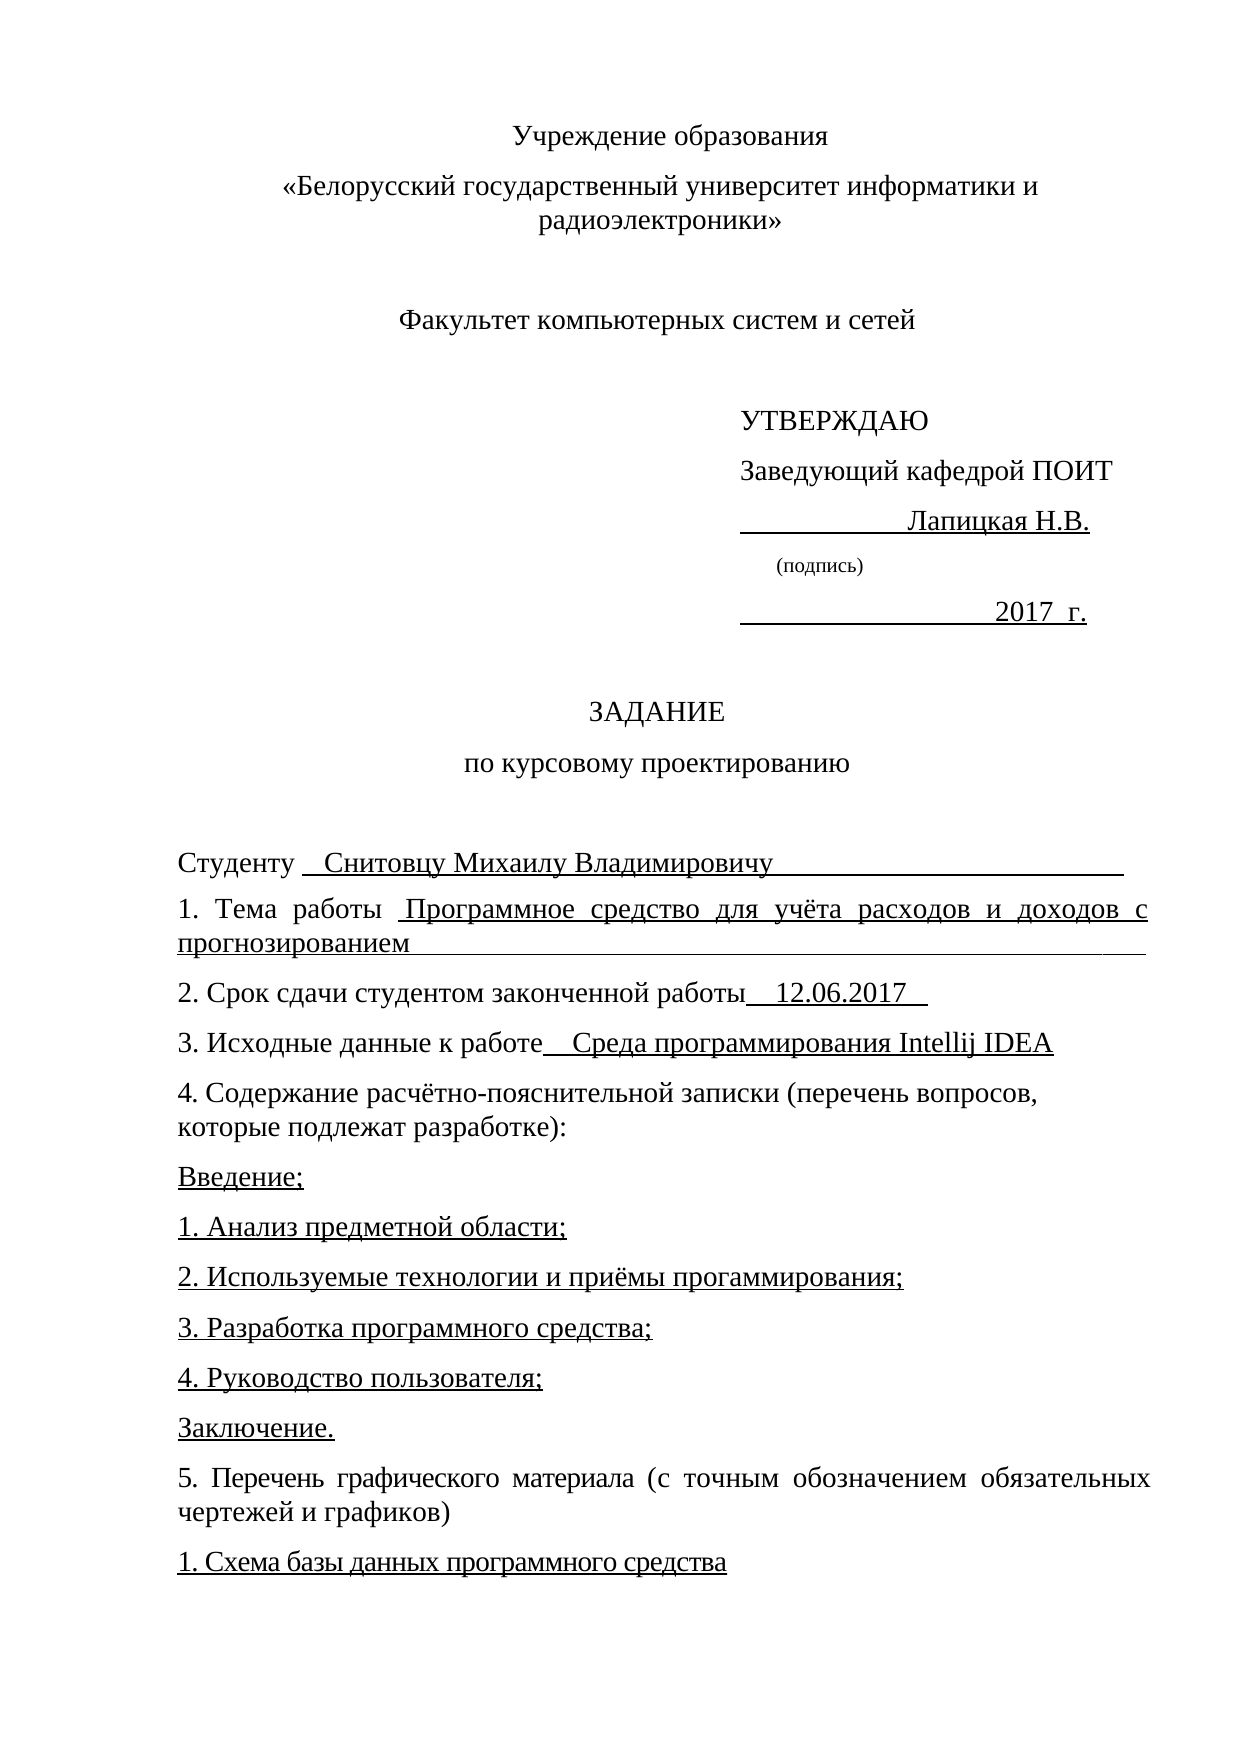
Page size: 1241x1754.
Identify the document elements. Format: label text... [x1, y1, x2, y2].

text 1. Анализ предметной области; [177, 1209, 1148, 1243]
text 3. Разработка программного средства; [177, 1310, 1148, 1343]
text ЗАДАНИЕ [177, 694, 1137, 728]
text Учреждение образования [177, 118, 1163, 152]
text ––––––––––– Лапицкая Н.В. [740, 503, 1137, 537]
text 1. Схема базы данных программного средства [177, 1544, 1148, 1578]
text Студенту Снитовцу Михаилу Владимировичу–––––––––––––––––––––––– [177, 845, 1137, 879]
text Введение; [177, 1159, 1148, 1193]
text (подпись) [740, 553, 1137, 577]
text 1. Тема работы Программное средство для учёта расходов и доходов с прогнозированием ___ [177, 891, 1148, 958]
text 3. Исходные данные к работе Среда программирования Intellij IDEA [177, 1025, 1148, 1059]
text Факультет компьютерных систем и сетей [177, 302, 1137, 336]
text Заведующий кафедрой ПОИТ [740, 453, 1137, 486]
text 4. Руководство пользователя; [177, 1360, 1148, 1393]
text 2017 г. [740, 594, 1137, 628]
text 4. Содержание расчётно-пояснительной записки (перечень вопросов, которые подлежат разработке): [177, 1075, 1148, 1142]
text 2. Срок сдачи студентом законченной работы––12.06.2017 [177, 975, 1148, 1008]
text по курсовому проектированию [177, 745, 1137, 778]
text Заключение. [177, 1410, 1152, 1444]
text «Белорусский государственный университет информатики и радиоэлектроники» [177, 168, 1095, 235]
text 2. Используемые технологии и приёмы прогаммирования; [177, 1259, 1148, 1293]
text 5. Перечень графического материала (с точным обозначением обязательных чертежей и графиков) [177, 1460, 1152, 1527]
text УТВЕРЖДАЮ [740, 403, 1137, 436]
